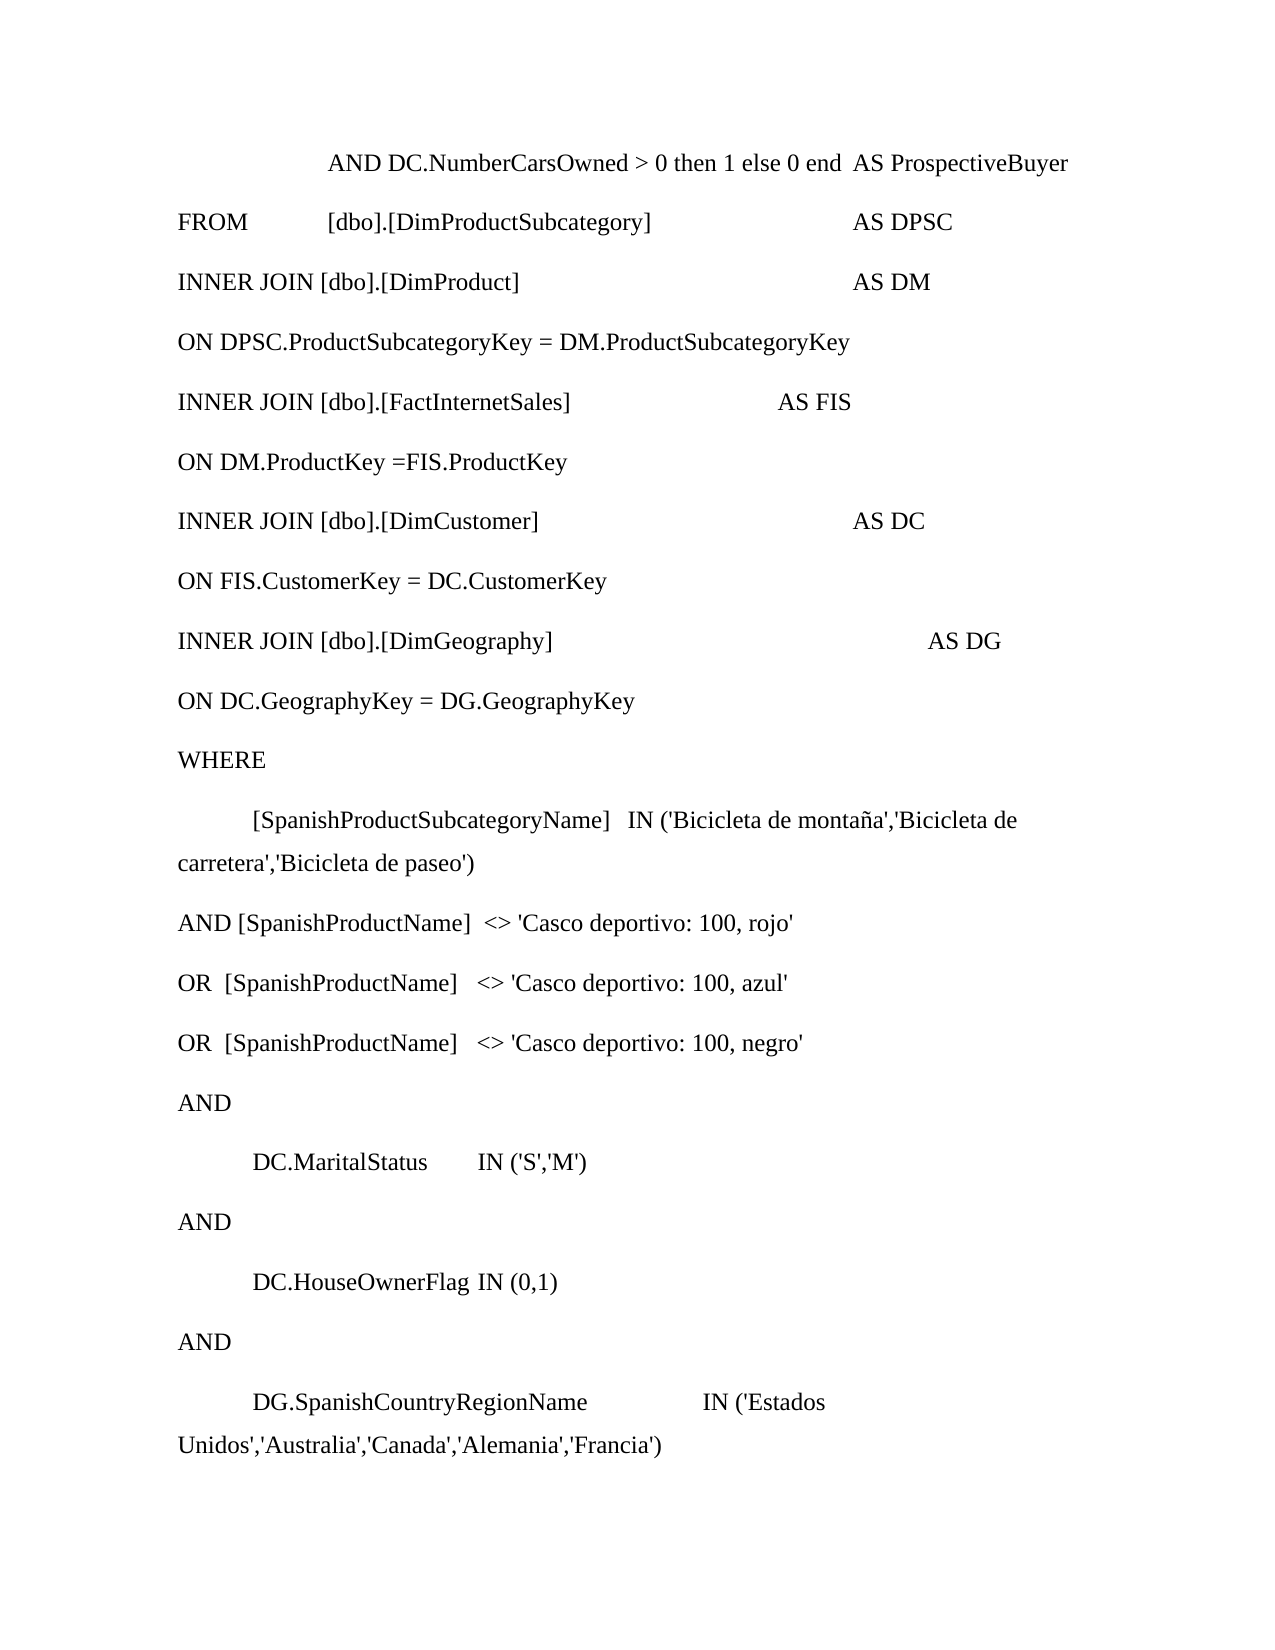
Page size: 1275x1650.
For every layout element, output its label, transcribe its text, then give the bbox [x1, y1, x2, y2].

text INNER JOIN [dbo].[DimProduct] AS DM [177, 267, 1098, 296]
text ON DPSC.ProductSubcategoryKey = DM.ProductSubcategoryKey [177, 327, 1098, 356]
text DC.HouseOwnerFlag IN (0,1) [177, 1267, 1098, 1296]
text AND DC.NumberCarsOwned > 0 then 1 else 0 end AS ProspectiveBuyer [177, 148, 1098, 176]
text ON DC.GeographyKey = DG.GeographyKey [177, 686, 1098, 714]
text AND [SpanishProductName] <> 'Casco deportivo: 100, rojo' [177, 908, 1098, 937]
text AND [177, 1327, 1098, 1356]
text AND [177, 1207, 1098, 1236]
text INNER JOIN [dbo].[DimGeography] AS DG [177, 626, 1098, 655]
text INNER JOIN [dbo].[FactInternetSales] AS FIS [177, 387, 1098, 416]
text OR [SpanishProductName] <> 'Casco deportivo: 100, negro' [177, 1028, 1098, 1057]
text [SpanishProductSubcategoryName] IN ('Bicicleta de montaña','Bicicleta de carretera','Bicicleta de paseo') [177, 805, 1098, 877]
text INNER JOIN [dbo].[DimCustomer] AS DC [177, 506, 1098, 535]
text DC.MaritalStatus IN ('S','M') [177, 1147, 1098, 1176]
text DG.SpanishCountryRegionName IN ('Estados Unidos','Australia','Canada','Alemania','Francia') [177, 1387, 1098, 1458]
text ON DM.ProductKey =FIS.ProductKey [177, 447, 1098, 475]
text WHERE [177, 746, 1098, 774]
text ON FIS.CustomerKey = DC.CustomerKey [177, 566, 1098, 595]
text FROM [dbo].[DimProductSubcategory] AS DPSC [177, 207, 1098, 236]
text OR [SpanishProductName] <> 'Casco deportivo: 100, azul' [177, 968, 1098, 997]
text AND [177, 1088, 1098, 1116]
